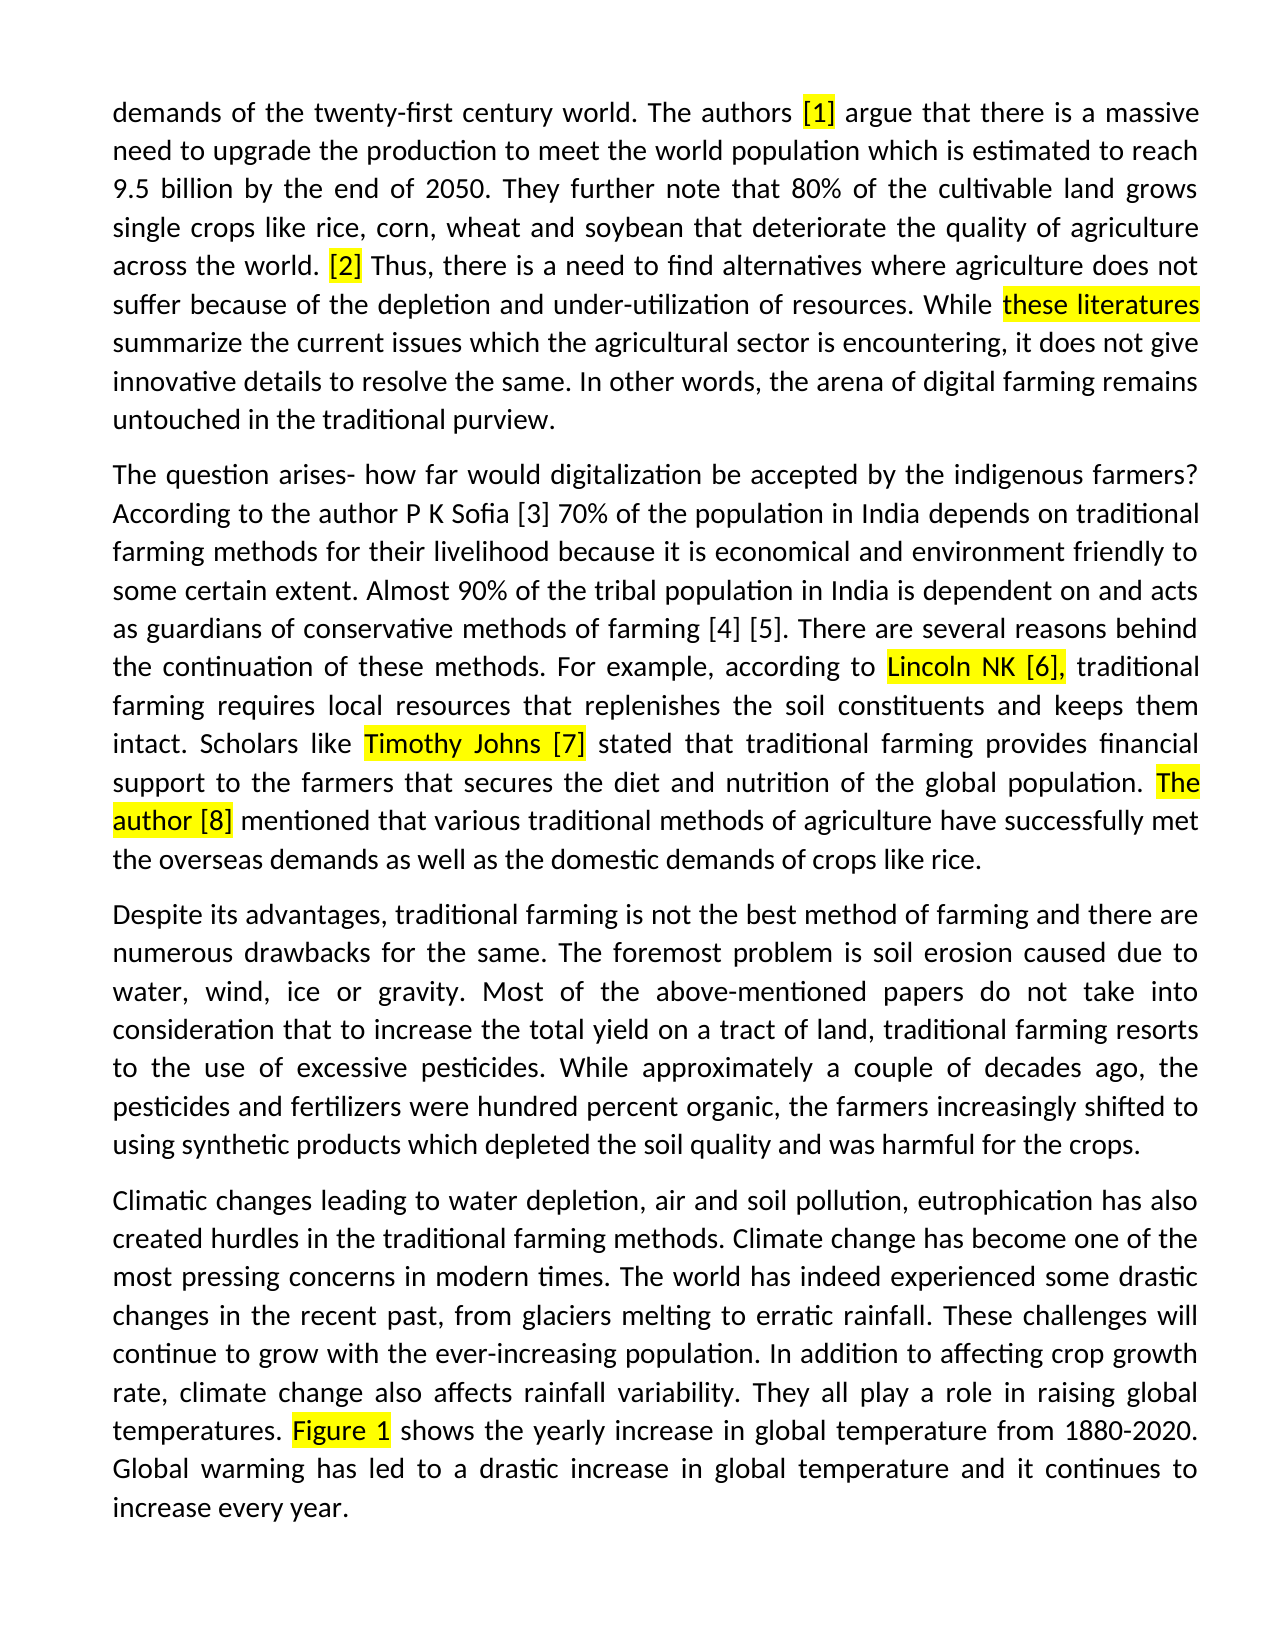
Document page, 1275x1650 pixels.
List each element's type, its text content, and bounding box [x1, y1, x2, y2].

text Despite its advantages, traditional farming is not the best method of farming and there are numerous drawbacks for the same. The foremost problem is soil erosion caused due to water, wind, ice or gravity. Most of the above-mentioned papers do not take into consideration that to increase the total yield on a tract of land, traditional farming resorts to the use of excessive pesticides. While approximately a couple of decades ago, the pesticides and fertilizers were hundred percent organic, the farmers increasingly shifted to using synthetic products which depleted the soil quality and was harmful for the crops. [112, 896, 1200, 1162]
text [112, 94, 1200, 437]
text The question arises- how far would digitalization be accepted by the indigenous farmers? According to the author P K Sofia [3] 70% of the population in India depends on traditional farming methods for their livelihood because it is economical and environment friendly to some certain extent. Almost 90% of the tribal population in India is dependent on and acts as guardians of conservative methods of farming [4] [5]. There are several reasons behind the continuation of these methods. For example, according to Lincoln NK [6], traditional farming requires local resources that replenishes the soil constituents and keeps them intact. Scholars like Timothy Johns [7] stated that traditional farming provides financial support to the farmers that secures the diet and nutrition of the global population. The author [8] mentioned that various traditional methods of agriculture have successfully met the overseas demands as well as the domestic demands of crops like rice. [112, 456, 1200, 876]
text Climatic changes leading to water depletion, air and soil pollution, eutrophication has also created hurdles in the traditional farming methods. Climate change has become one of the most pressing concerns in modern times. The world has indeed experienced some drastic changes in the recent past, from glaciers melting to erratic rainfall. These challenges will continue to grow with the ever-increasing population. In addition to affecting crop growth rate, climate change also affects rainfall variability. They all play a role in raising global temperatures. Figure 1 shows the yearly increase in global temperature from 1880-2020. Global warming has led to a drastic increase in global temperature and it continues to increase every year. [112, 1182, 1200, 1525]
